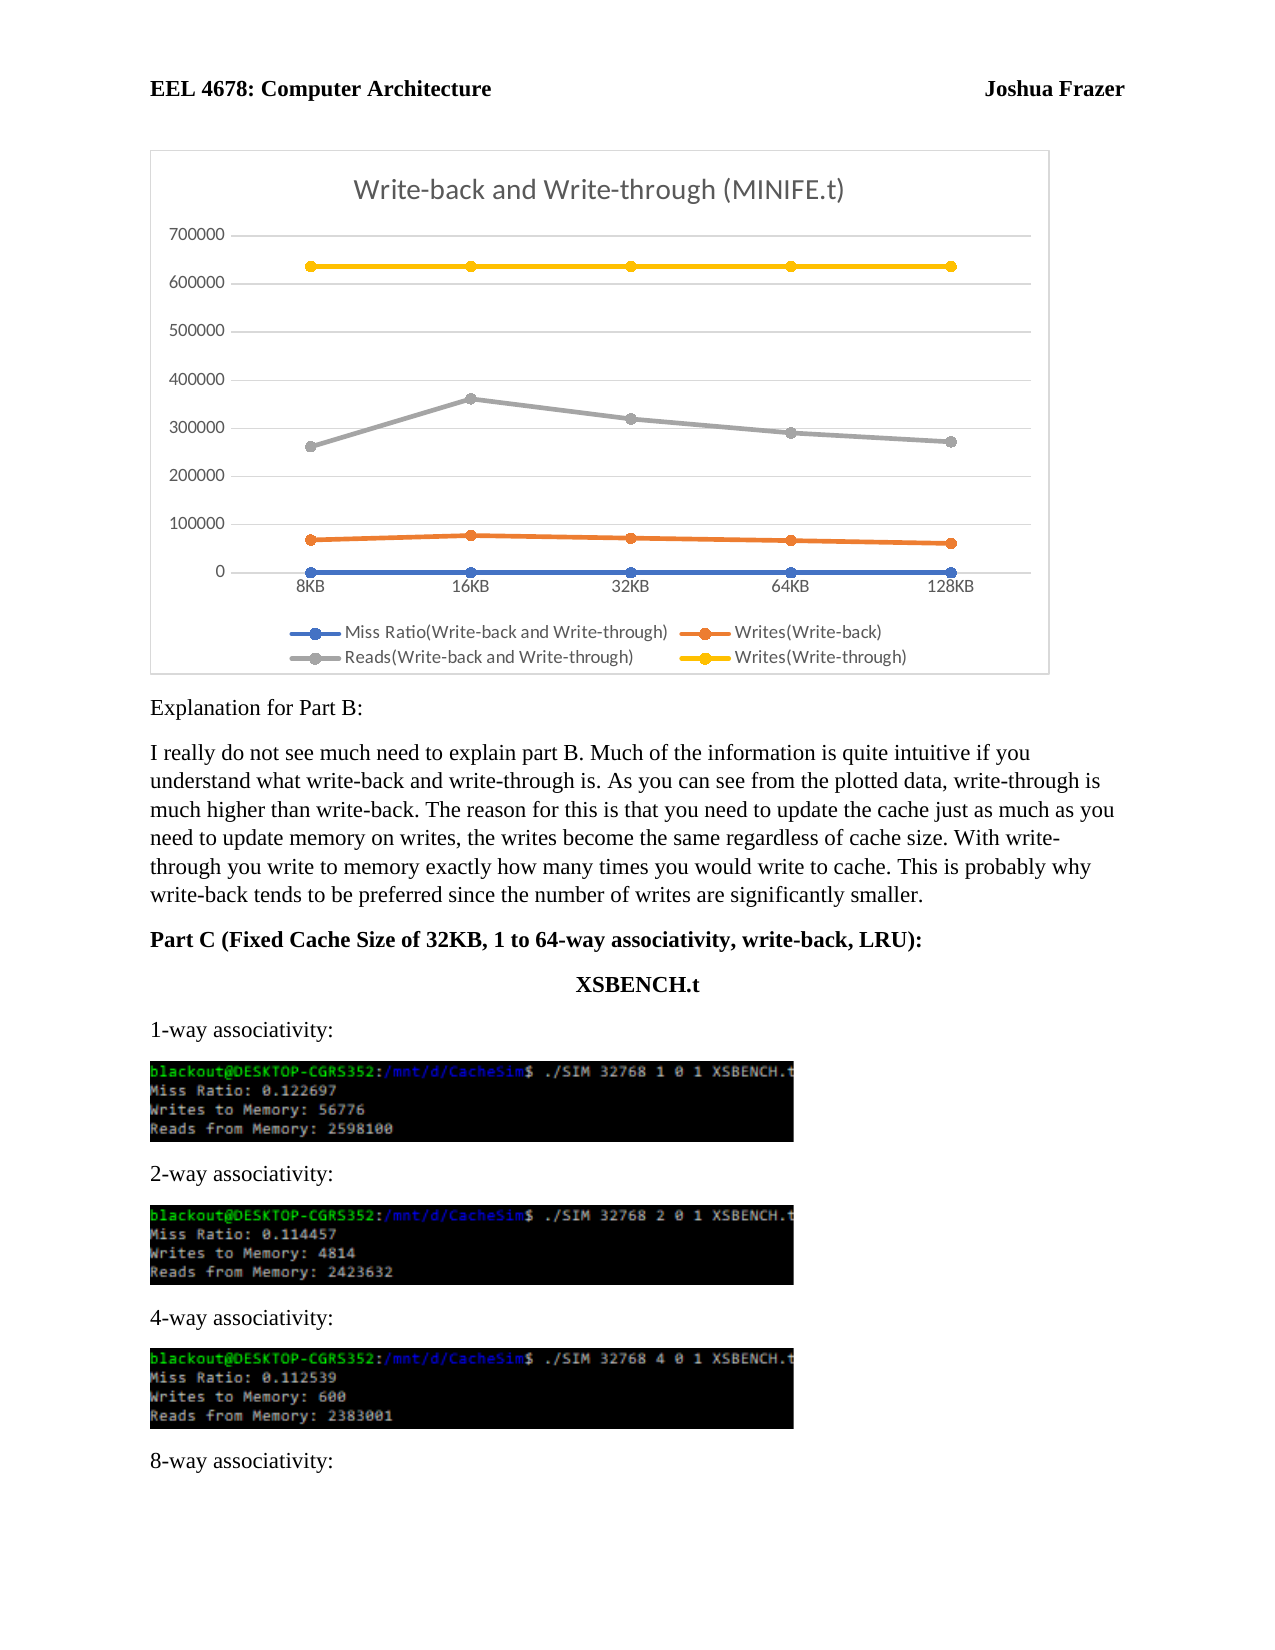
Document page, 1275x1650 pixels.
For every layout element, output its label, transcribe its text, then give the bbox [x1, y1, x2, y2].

text I really do not see much need to explain part B. Much of the information is quite intuitive if you understand what write-back and write-through is. As you can see from the plotted data, write-through is much higher than write-back. The reason for this is that you need to update the cache just as much as you need to update memory on writes, the writes become the same regardless of cache size. With write-through you write to memory exactly how many times you would write to cache. This is probably why write-back tends to be preferred since the number of writes are significantly smaller. [150, 739, 1125, 907]
text XSBENCH.t [150, 971, 1125, 998]
text 4-way associativity: [150, 1304, 1125, 1330]
text 2-way associativity: [150, 1160, 1125, 1186]
text 1-way associativity: [150, 1016, 1125, 1043]
text Part C (Fixed Cache Size of 32KB, 1 to 64-way associativity, write-back, LRU): [150, 926, 1125, 953]
text 8-way associativity: [150, 1447, 1125, 1474]
picture [150, 1348, 794, 1429]
text Explanation for Part B: [150, 694, 1125, 720]
picture [150, 1205, 794, 1285]
picture [150, 1061, 794, 1142]
